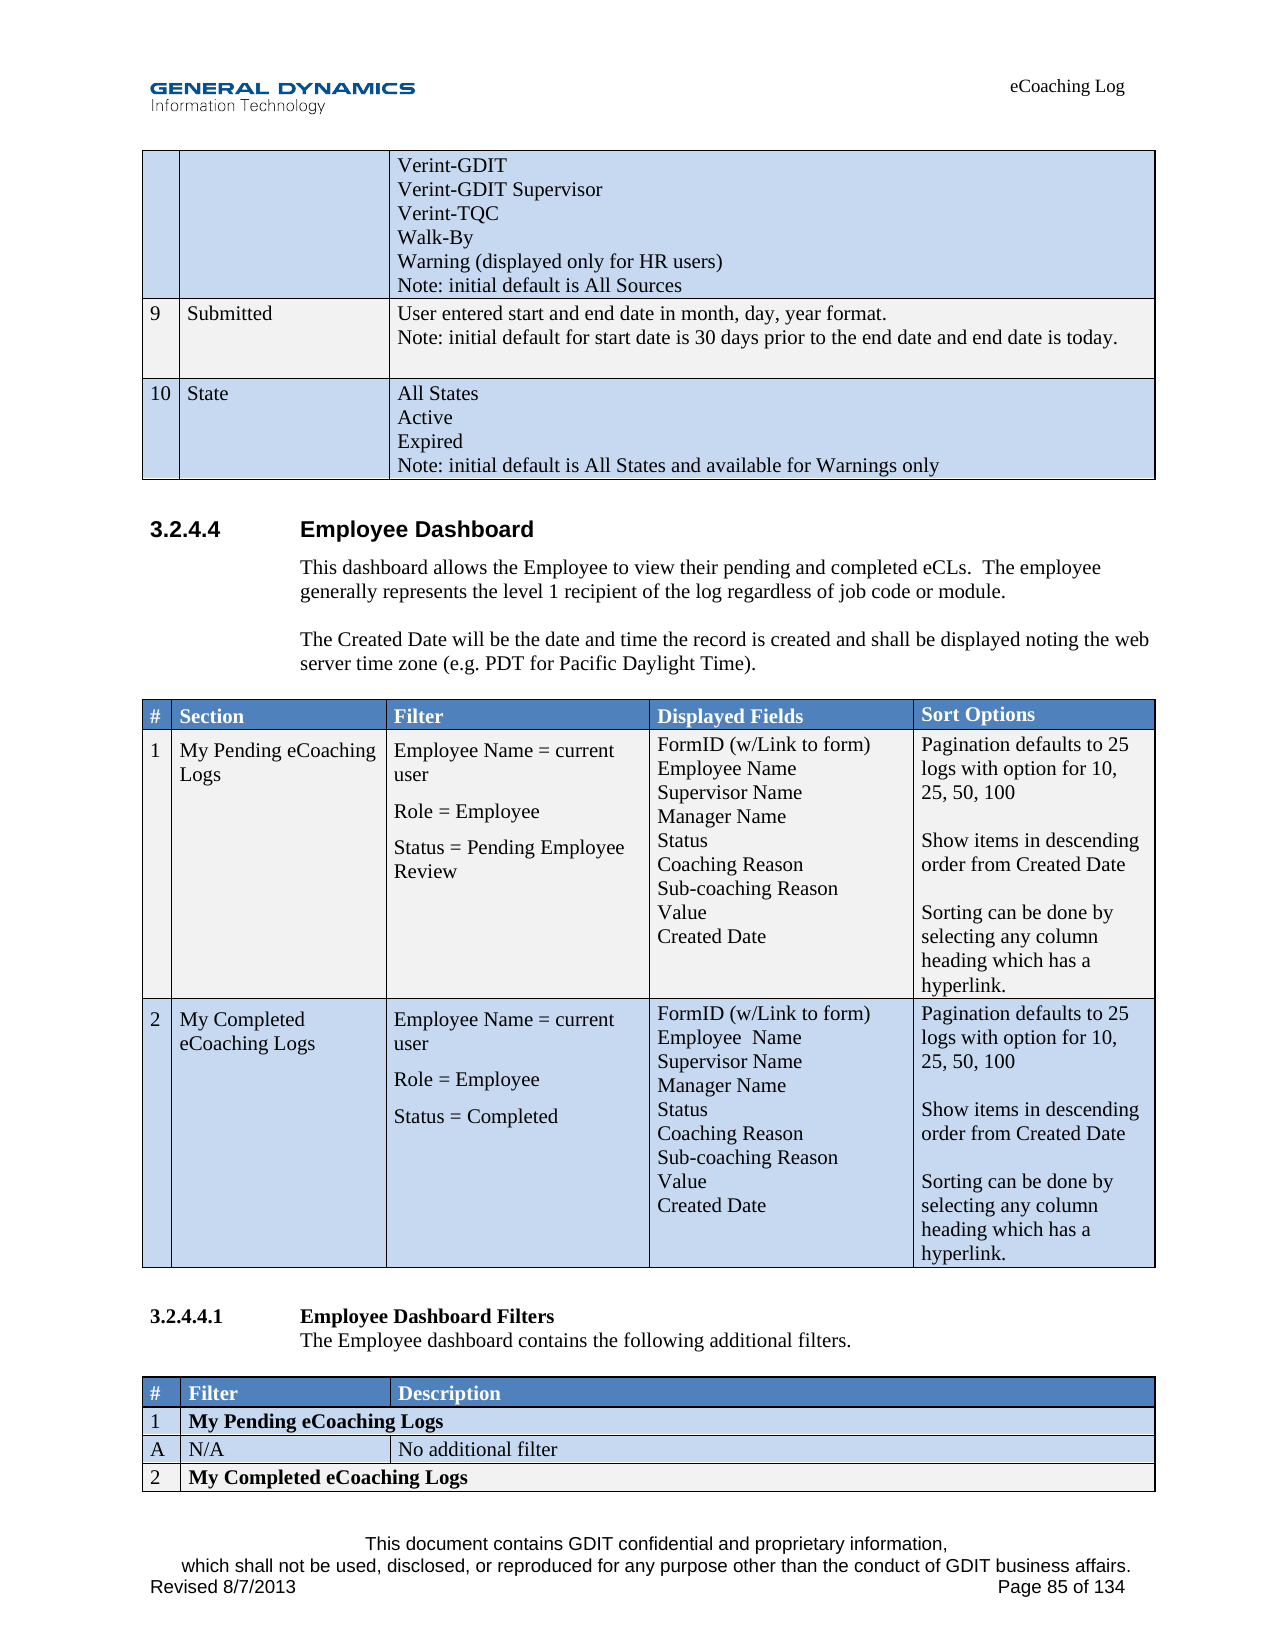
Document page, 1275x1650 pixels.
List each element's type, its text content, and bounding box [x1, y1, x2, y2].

text This dashboard allows the Employee to view their pending and completed eCLs. The employee generally represents the level 1 recipient of the log regardless of job code or module. [300, 555, 1162, 603]
text The Employee dashboard contains the following additional filters. [300, 1328, 1162, 1352]
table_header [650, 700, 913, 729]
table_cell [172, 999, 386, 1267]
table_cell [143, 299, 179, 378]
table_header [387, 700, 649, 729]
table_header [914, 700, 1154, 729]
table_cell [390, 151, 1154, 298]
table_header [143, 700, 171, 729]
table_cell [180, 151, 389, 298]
subtitle 3.2.4.4 Employee Dashboard [150, 516, 1162, 542]
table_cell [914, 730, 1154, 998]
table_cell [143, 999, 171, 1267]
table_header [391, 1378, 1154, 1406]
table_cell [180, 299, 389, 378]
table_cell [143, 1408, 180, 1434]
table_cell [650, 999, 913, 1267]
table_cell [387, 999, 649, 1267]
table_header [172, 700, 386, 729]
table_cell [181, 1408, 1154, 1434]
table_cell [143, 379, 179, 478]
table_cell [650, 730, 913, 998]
text 3.2.4.4.1 Employee Dashboard Filters [150, 1304, 1162, 1328]
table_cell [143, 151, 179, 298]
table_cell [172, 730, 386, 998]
picture [126, 67, 439, 130]
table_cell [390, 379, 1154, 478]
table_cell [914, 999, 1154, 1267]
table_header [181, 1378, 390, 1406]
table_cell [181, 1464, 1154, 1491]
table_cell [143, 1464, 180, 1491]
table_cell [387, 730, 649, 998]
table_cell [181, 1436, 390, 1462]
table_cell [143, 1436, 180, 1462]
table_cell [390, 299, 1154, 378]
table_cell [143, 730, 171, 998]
text The Created Date will be the date and time the record is created and shall be displayed noting the web server time zone (e.g. PDT for Pacific Daylight Time). [300, 627, 1162, 675]
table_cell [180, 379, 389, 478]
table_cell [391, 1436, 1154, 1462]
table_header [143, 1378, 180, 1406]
